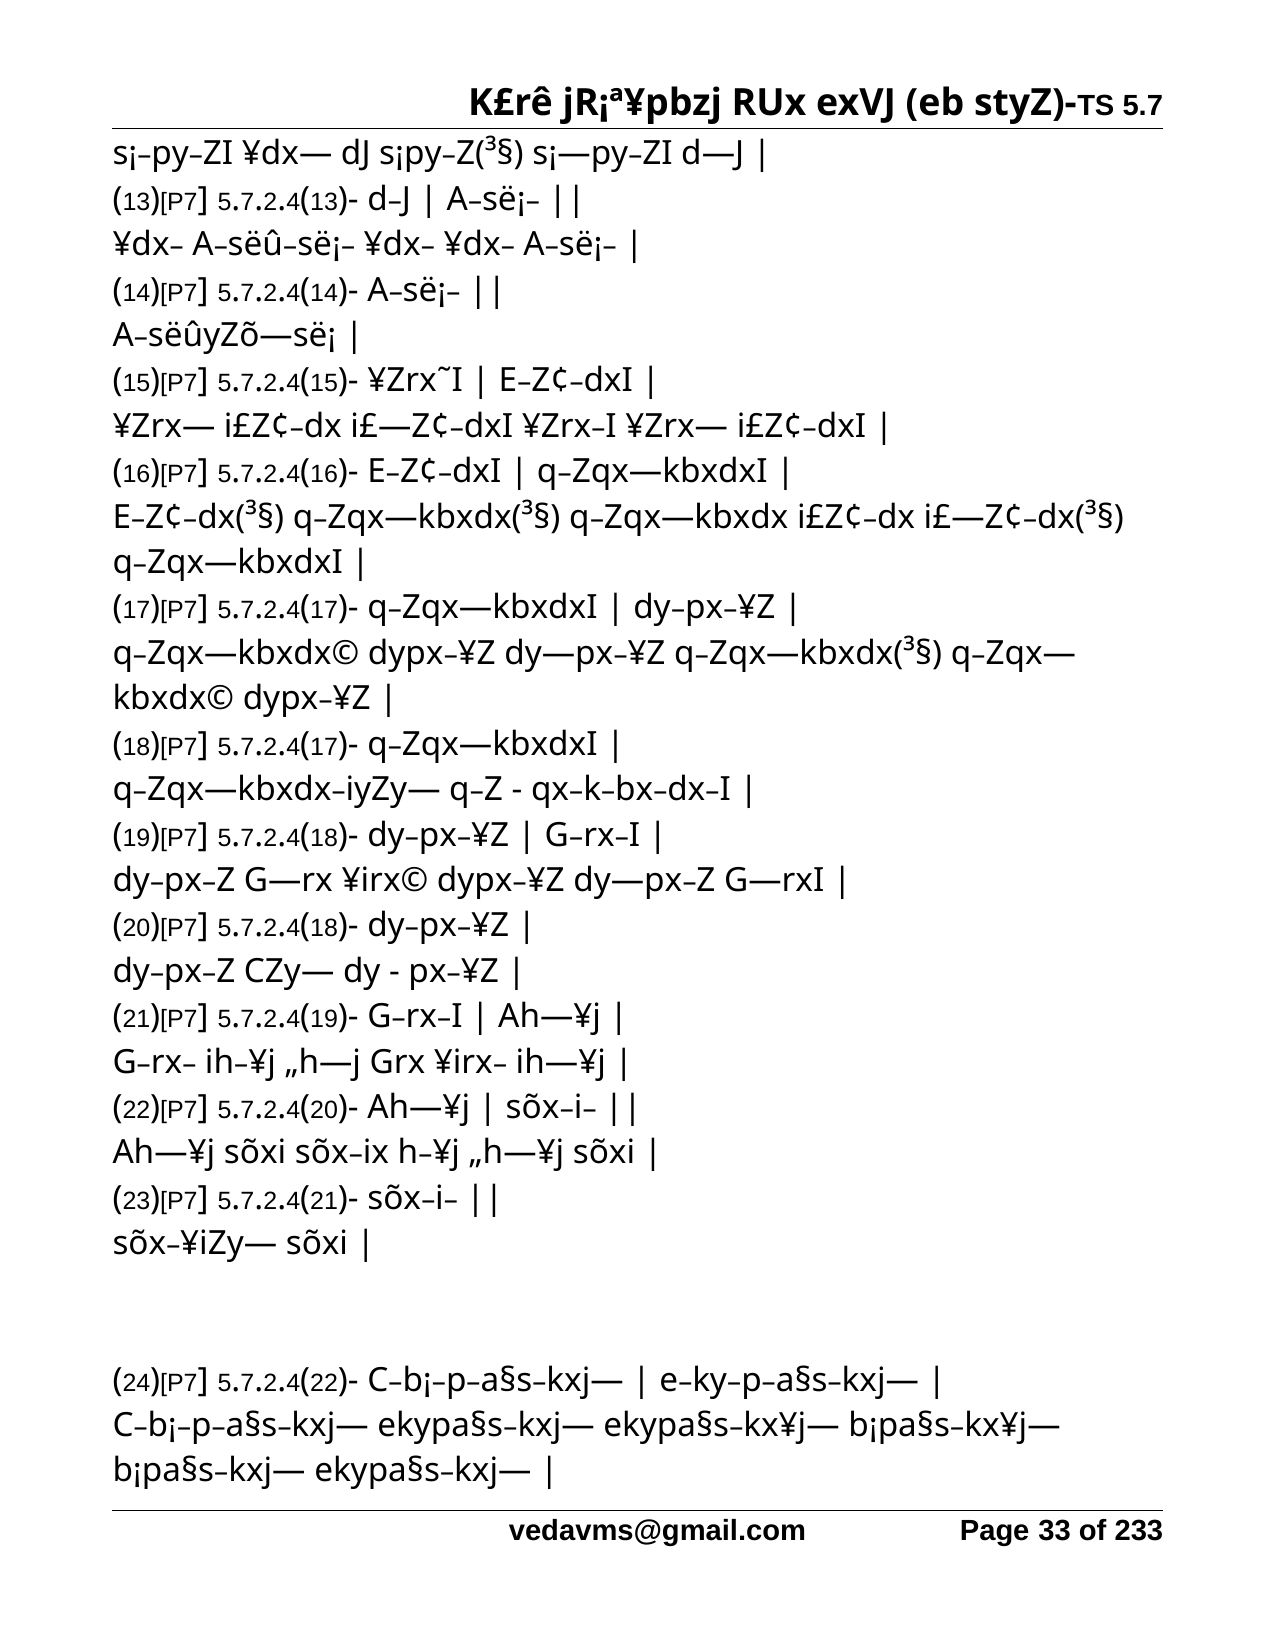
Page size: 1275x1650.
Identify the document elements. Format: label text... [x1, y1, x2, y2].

text (15)[P7] 5.7.2.4(15)- ¥Zrx˜I | E–Z¢–dxI | [112, 356, 1163, 402]
text (22)[P7] 5.7.2.4(20)- Ah—¥j | sõx–i– || [112, 1083, 1163, 1128]
text (21)[P7] 5.7.2.4(19)- G–rx–I | Ah—¥j | [112, 992, 1163, 1037]
text q–Zqx—kbxdx–iyZy— q–Z - qx–k–bx–dx–I | [112, 765, 1163, 810]
text E–Z¢–dx(³§) q–Zqx—kbxdx(³§) q–Zqx—kbxdx i£Z¢–dx i£—Z¢–dx(³§) [112, 492, 1163, 538]
text q–Zqx—kbxdx© dypx–¥Z dy—px–¥Z q–Zqx—kbxdx(³§) q–Zqx—kbxdx© dypx–¥Z | [112, 629, 1163, 719]
text (16)[P7] 5.7.2.4(16)- E–Z¢–dxI | q–Zqx—kbxdxI | [112, 447, 1163, 492]
text (24)[P7] 5.7.2.4(22)- C–b¡–p–a§s–kxj— | e–ky–p–a§s–kxj— | [112, 1355, 1163, 1401]
text (19)[P7] 5.7.2.4(18)- dy–px–¥Z | G–rx–I | [112, 810, 1163, 856]
text (18)[P7] 5.7.2.4(17)- q–Zqx—kbxdxI | [112, 719, 1163, 765]
text ¥dx– A–sëû–së¡– ¥dx– ¥dx– A–së¡– | [112, 220, 1163, 265]
text (13)[P7] 5.7.2.4(13)- d–J | A–së¡– || [112, 174, 1163, 220]
text (17)[P7] 5.7.2.4(17)- q–Zqx—kbxdxI | dy–px–¥Z | [112, 583, 1163, 629]
text dy–px–Z CZy— dy - px–¥Z | [112, 947, 1163, 992]
text (14)[P7] 5.7.2.4(14)- A–së¡– || [112, 265, 1163, 311]
text s¡–py–ZI ¥dx— dJ s¡py–Z(³§) s¡—py–ZI d—J | [112, 129, 1163, 174]
text sõx–¥iZy— sõxi | [112, 1219, 1163, 1264]
text A–sëûyZõ—së¡ | [112, 311, 1163, 356]
text ¥Zrx— i£Z¢–dx i£—Z¢–dxI ¥Zrx–I ¥Zrx— i£Z¢–dxI | [112, 402, 1163, 447]
text dy–px–Z G—rx ¥irx© dypx–¥Z dy—px–Z G—rxI | [112, 856, 1163, 901]
text q–Zqx—kbxdxI | [112, 538, 1163, 583]
text (20)[P7] 5.7.2.4(18)- dy–px–¥Z | [112, 901, 1163, 947]
text (23)[P7] 5.7.2.4(21)- sõx–i– || [112, 1174, 1163, 1219]
text Ah—¥j sõxi sõx–ix h–¥j „h—¥j sõxi | [112, 1128, 1163, 1174]
text G–rx– ih–¥j „h—j Grx ¥irx– ih—¥j | [112, 1037, 1163, 1083]
text C–b¡–p–a§s–kxj— ekypa§s–kxj— ekypa§s–kx¥j— b¡pa§s–kx¥j— b¡pa§s–kxj— ekypa§s–kxj— | [112, 1401, 1163, 1492]
